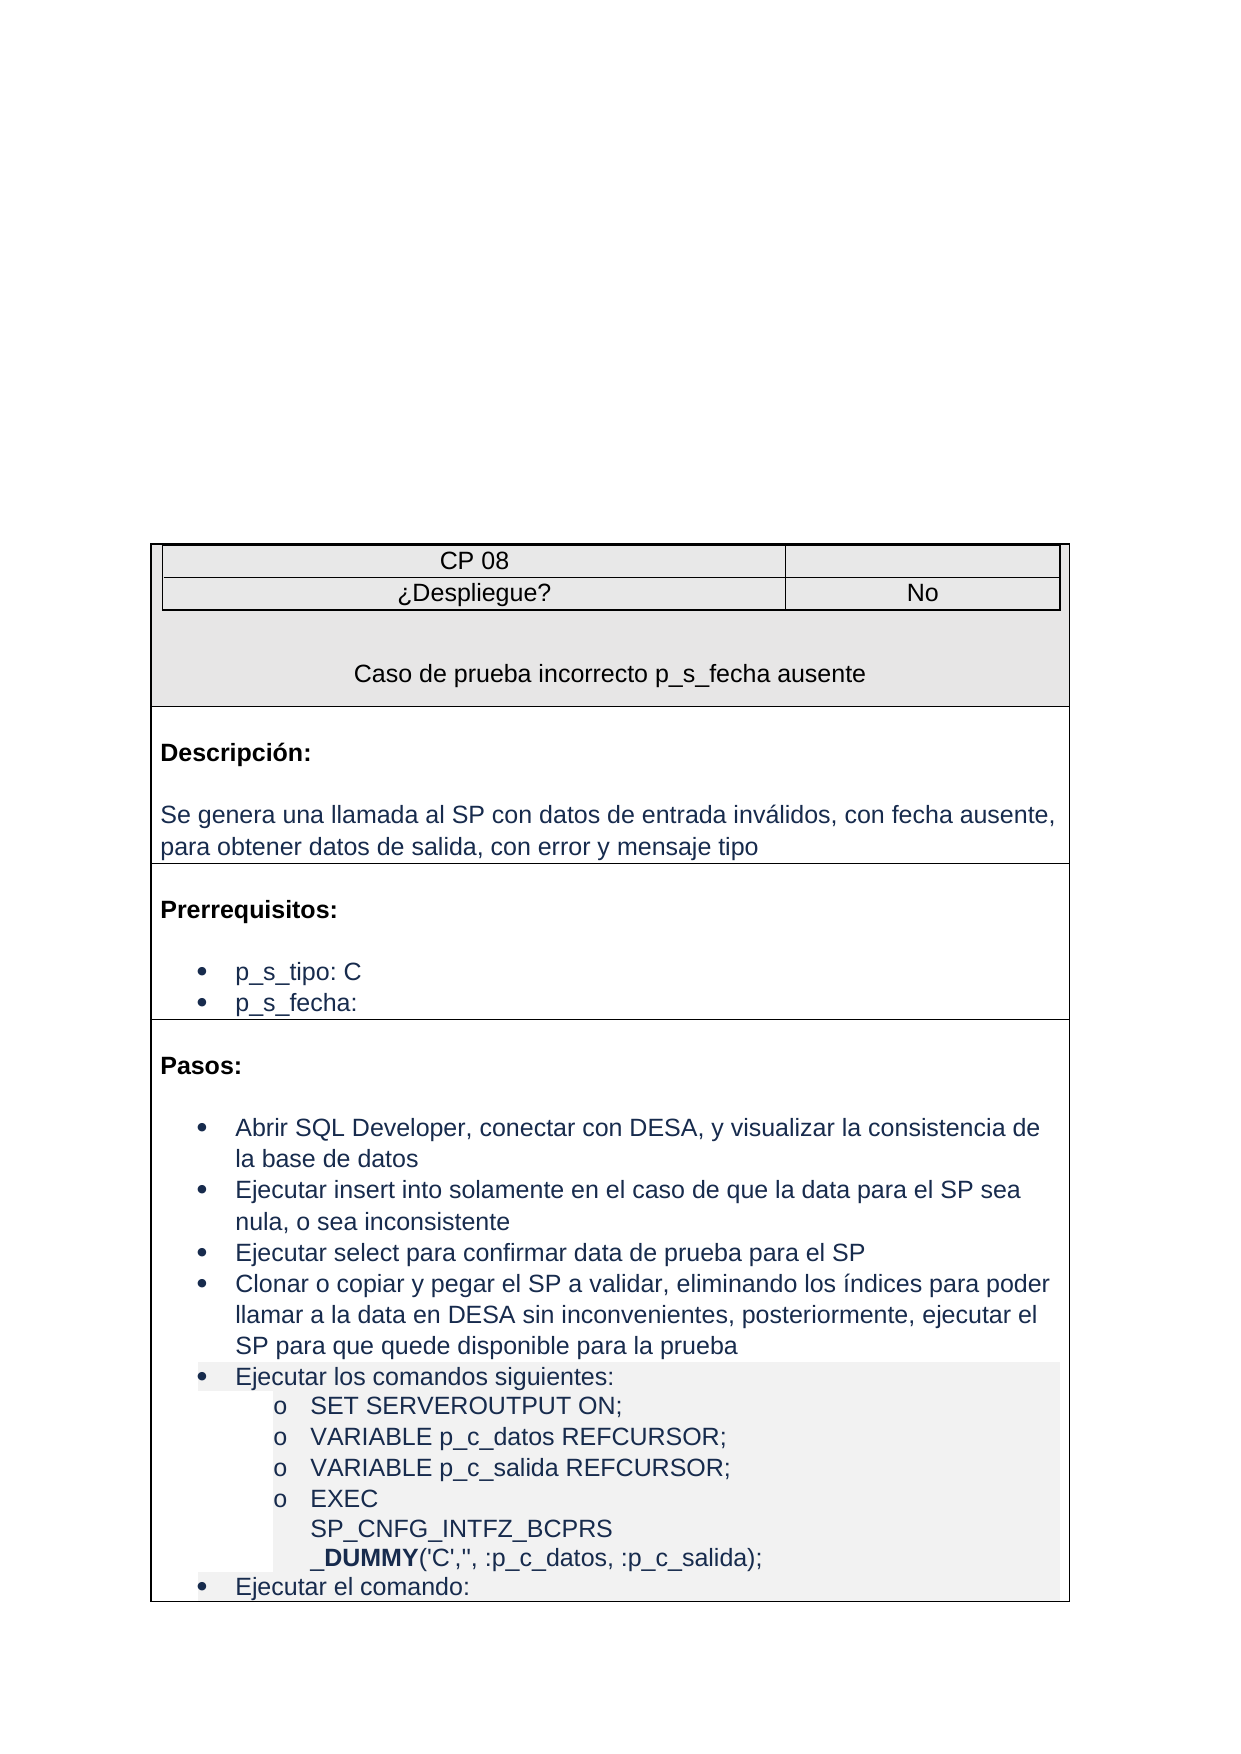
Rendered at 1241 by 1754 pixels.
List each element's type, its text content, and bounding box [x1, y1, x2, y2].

table_cell Prerrequisitos: p_s_tipo: C p_s_fecha: [152, 864, 1069, 1019]
table_cell Descripción: Se genera una llamada al SP con datos de entrada inválidos, con fecha ausente, para obtener datos de salida, con error y mensaje tipo [152, 707, 1069, 862]
table_header Caso de prueba incorrecto p_s_fecha ausente [152, 545, 1069, 706]
